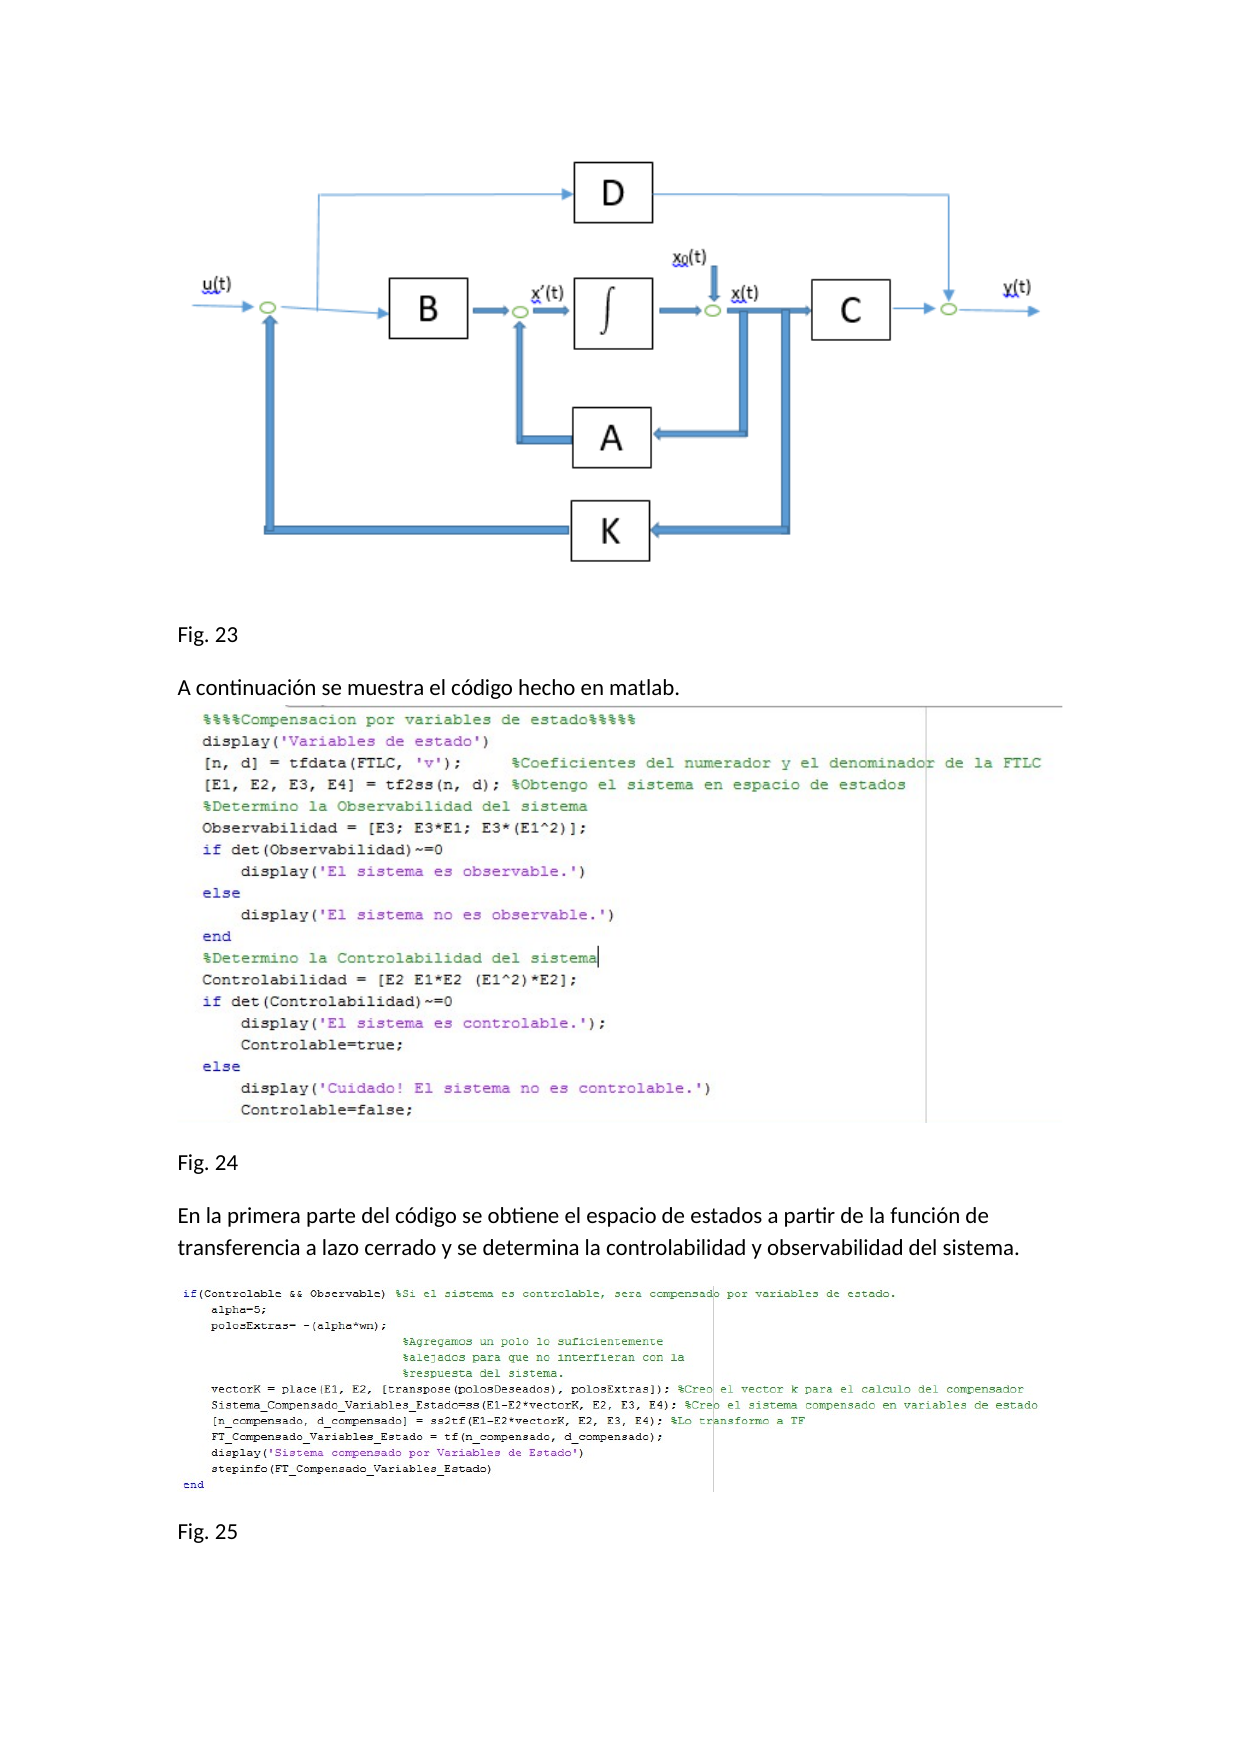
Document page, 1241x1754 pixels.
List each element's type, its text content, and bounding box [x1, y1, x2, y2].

text Fig. 25 [177, 1517, 1063, 1545]
text Fig. 24 [177, 1148, 1063, 1176]
picture [177, 147, 1063, 595]
picture [177, 1286, 1063, 1492]
picture [177, 705, 1063, 1123]
text A continuación se muestra el código hecho en matlab. [177, 673, 1063, 705]
text Fig. 23 [177, 620, 1063, 648]
text En la primera parte del código se obtiene el espacio de estados a partir de la función de transferencia a lazo cerrado y se determina la controlabilidad y observabilidad del sistema. [177, 1201, 1063, 1261]
